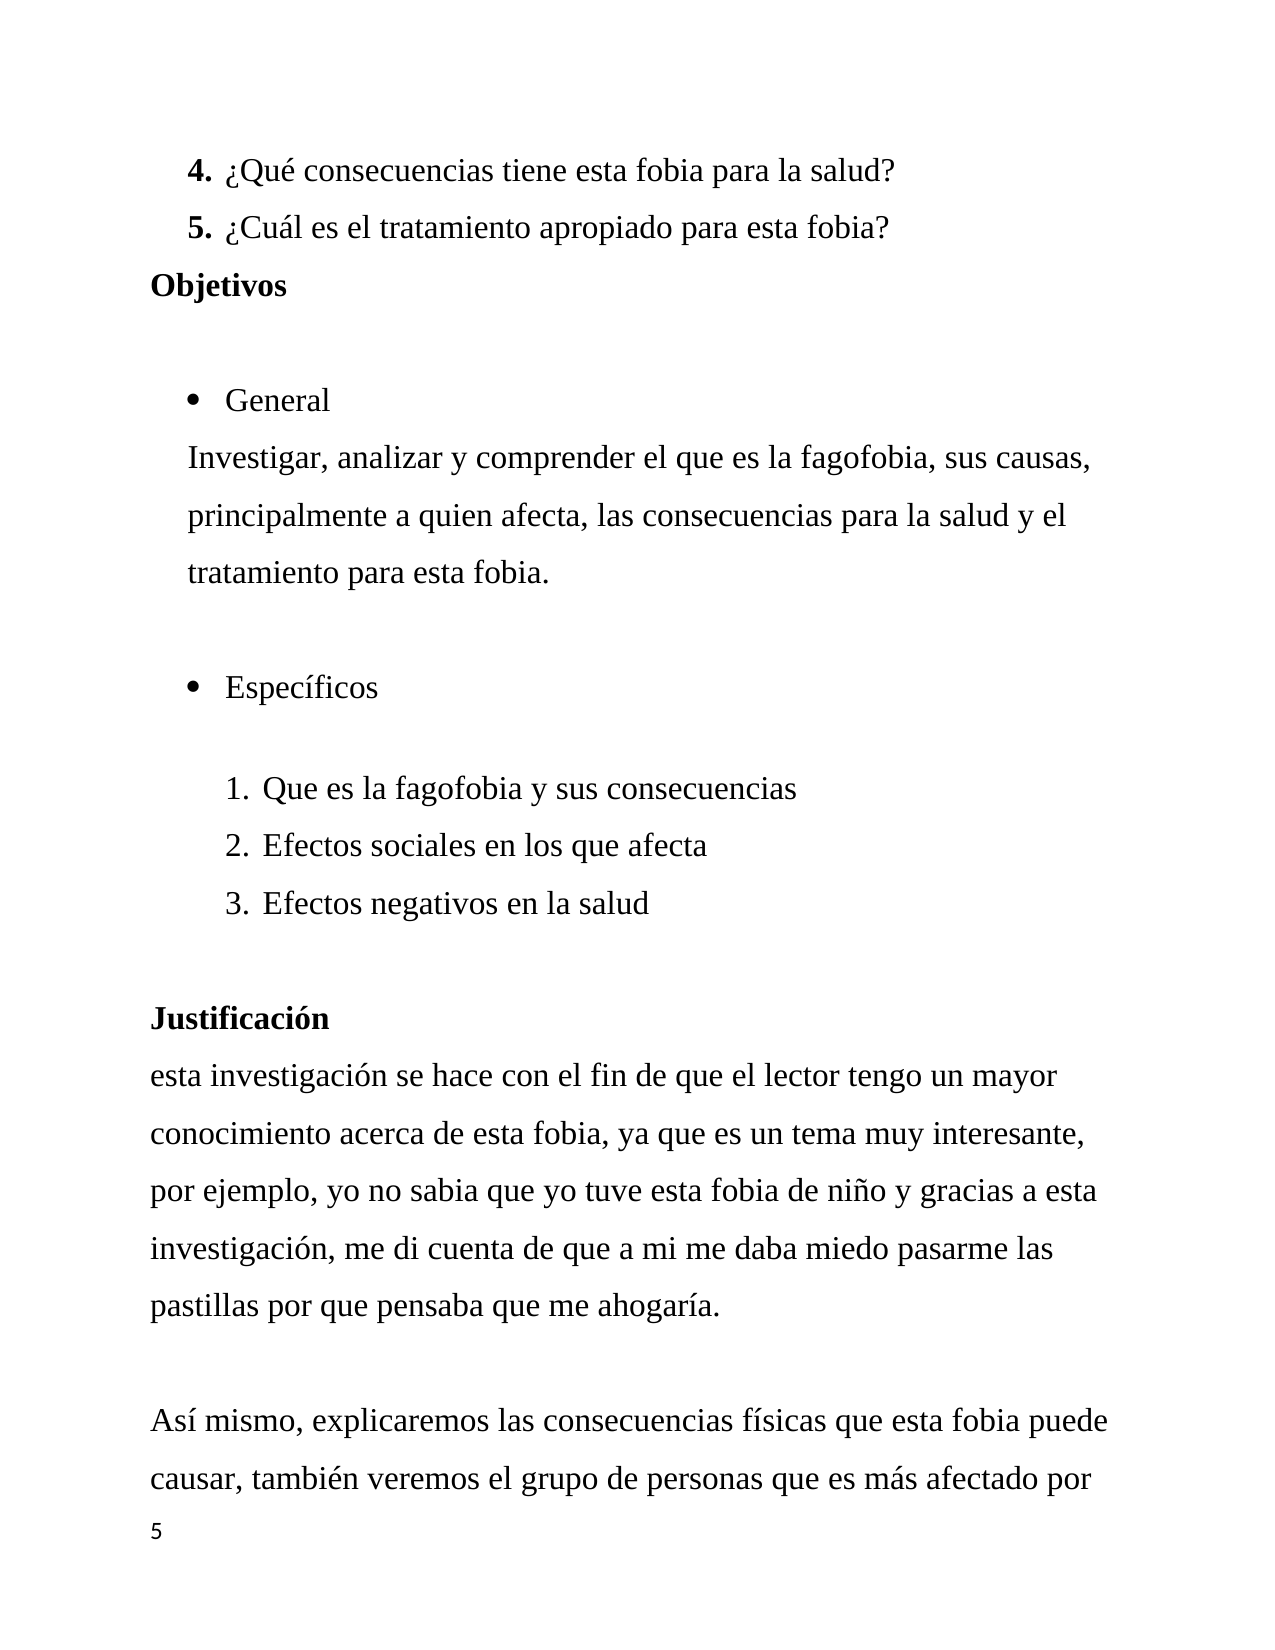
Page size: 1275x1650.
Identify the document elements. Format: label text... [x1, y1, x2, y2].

list Efectos sociales en los que afecta [225, 826, 1125, 864]
text Objetivos [150, 265, 1125, 303]
list Específicos [187, 667, 1125, 706]
text Investigar, analizar y comprender el que es la fagofobia, sus causas, principalmente a quien afecta, las consecuencias para la salud y el tratamiento para esta fobia. [187, 437, 1125, 591]
text esta investigación se hace con el fin de que el lector tengo un mayor conocimiento acerca de esta fobia, ya que es un tema muy interesante, por ejemplo, yo no sabia que yo tuve esta fobia de niño y gracias a esta investigación, me di cuenta de que a mi me daba miedo pasarme las pastillas por que pensaba que me ahogaría. [150, 1056, 1125, 1324]
text Justificación [150, 998, 1125, 1036]
list General [187, 380, 1125, 418]
list Que es la fagofobia y sus consecuencias [225, 768, 1125, 806]
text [150, 1401, 1125, 1496]
list ¿Qué consecuencias tiene esta fobia para la salud? [187, 150, 1125, 188]
list Efectos negativos en la salud [225, 883, 1125, 921]
list ¿Cuál es el tratamiento apropiado para esta fobia? [187, 207, 1125, 246]
